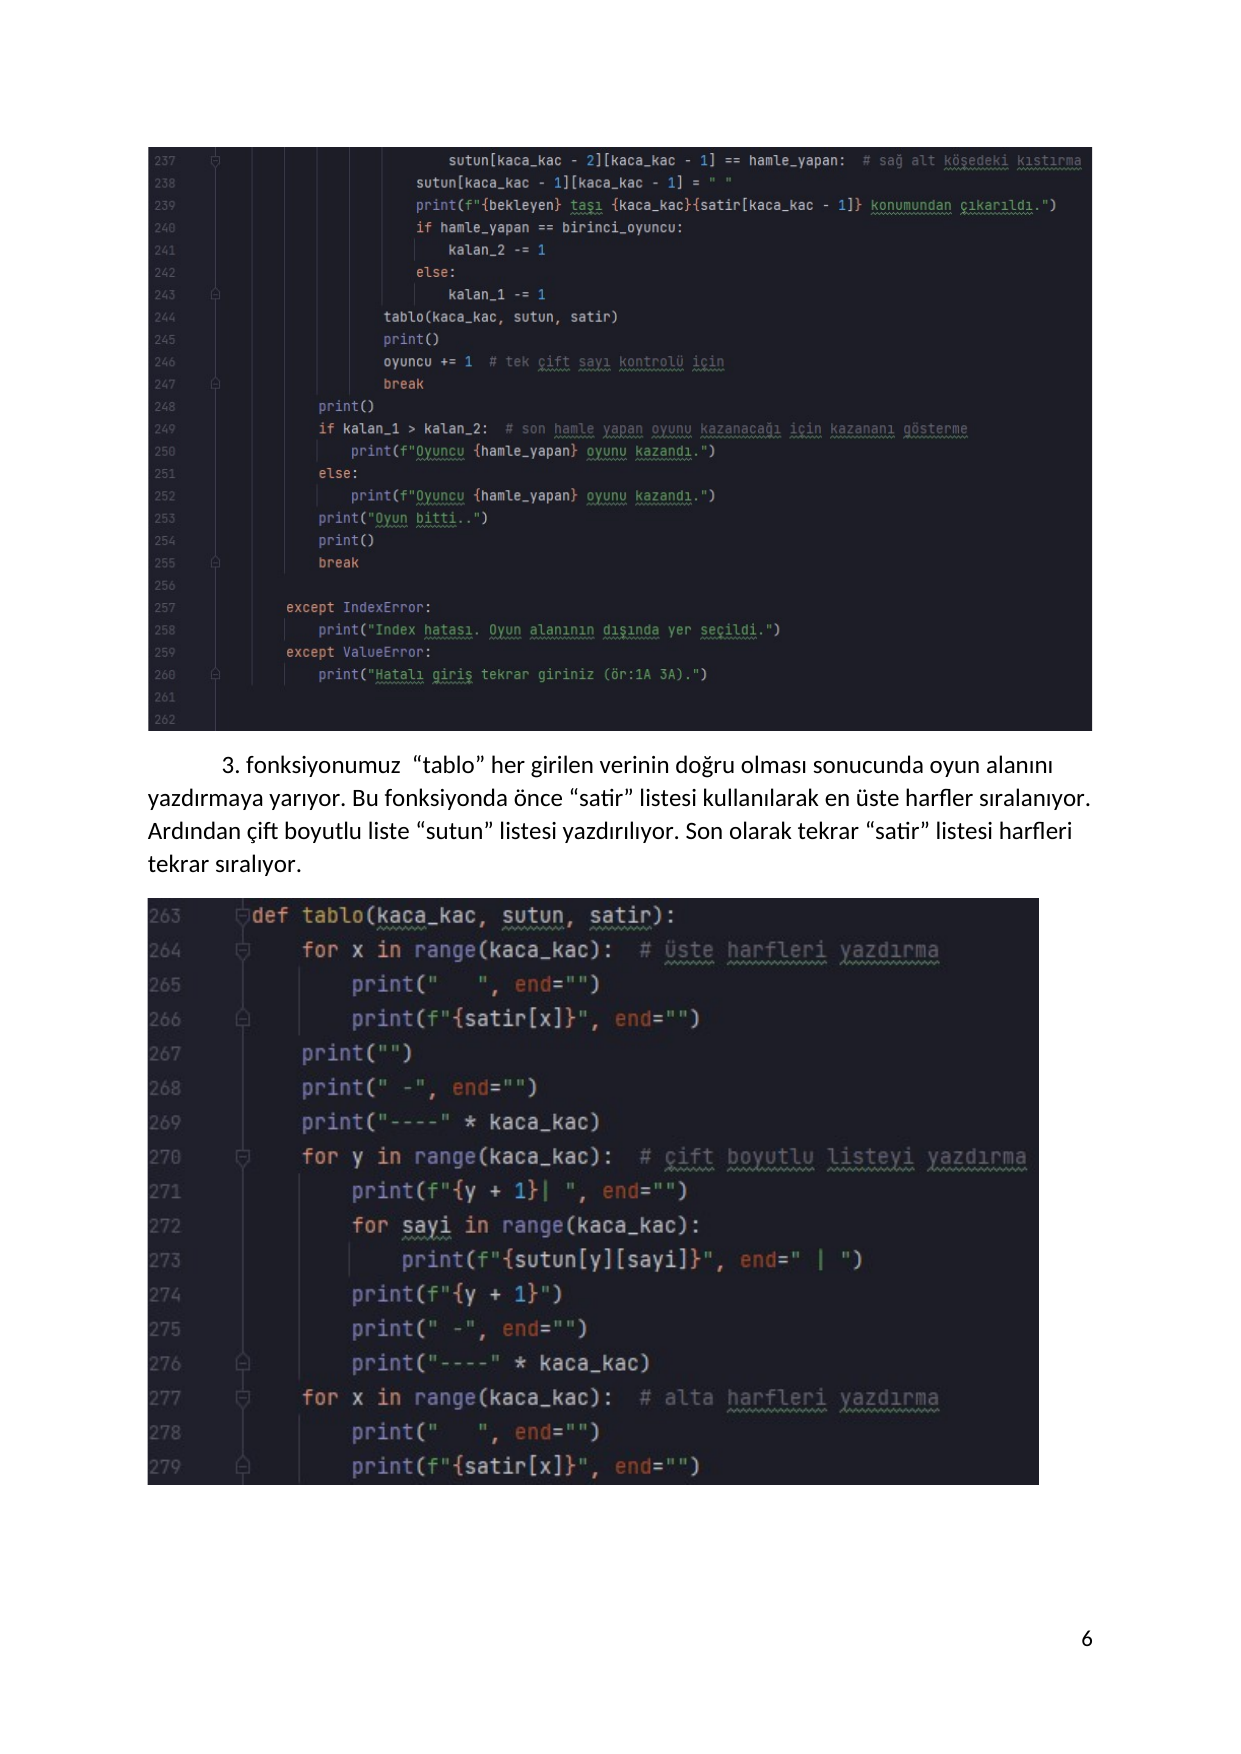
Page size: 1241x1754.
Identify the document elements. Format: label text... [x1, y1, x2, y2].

picture [147, 898, 1039, 1485]
picture [148, 147, 1093, 731]
text 3. fonksiyonumuz “tablo” her girilen verinin doğru olması sonucunda oyun alanını yazdırmaya yarıyor. Bu fonksiyonda önce “satir” listesi kullanılarak en üste harfler sıralanıyor. Ardından çift boyutlu liste “sutun” listesi yazdırılıyor. Son olarak tekrar “satir” listesi harfleri tekrar sıralıyor. [148, 749, 1093, 879]
